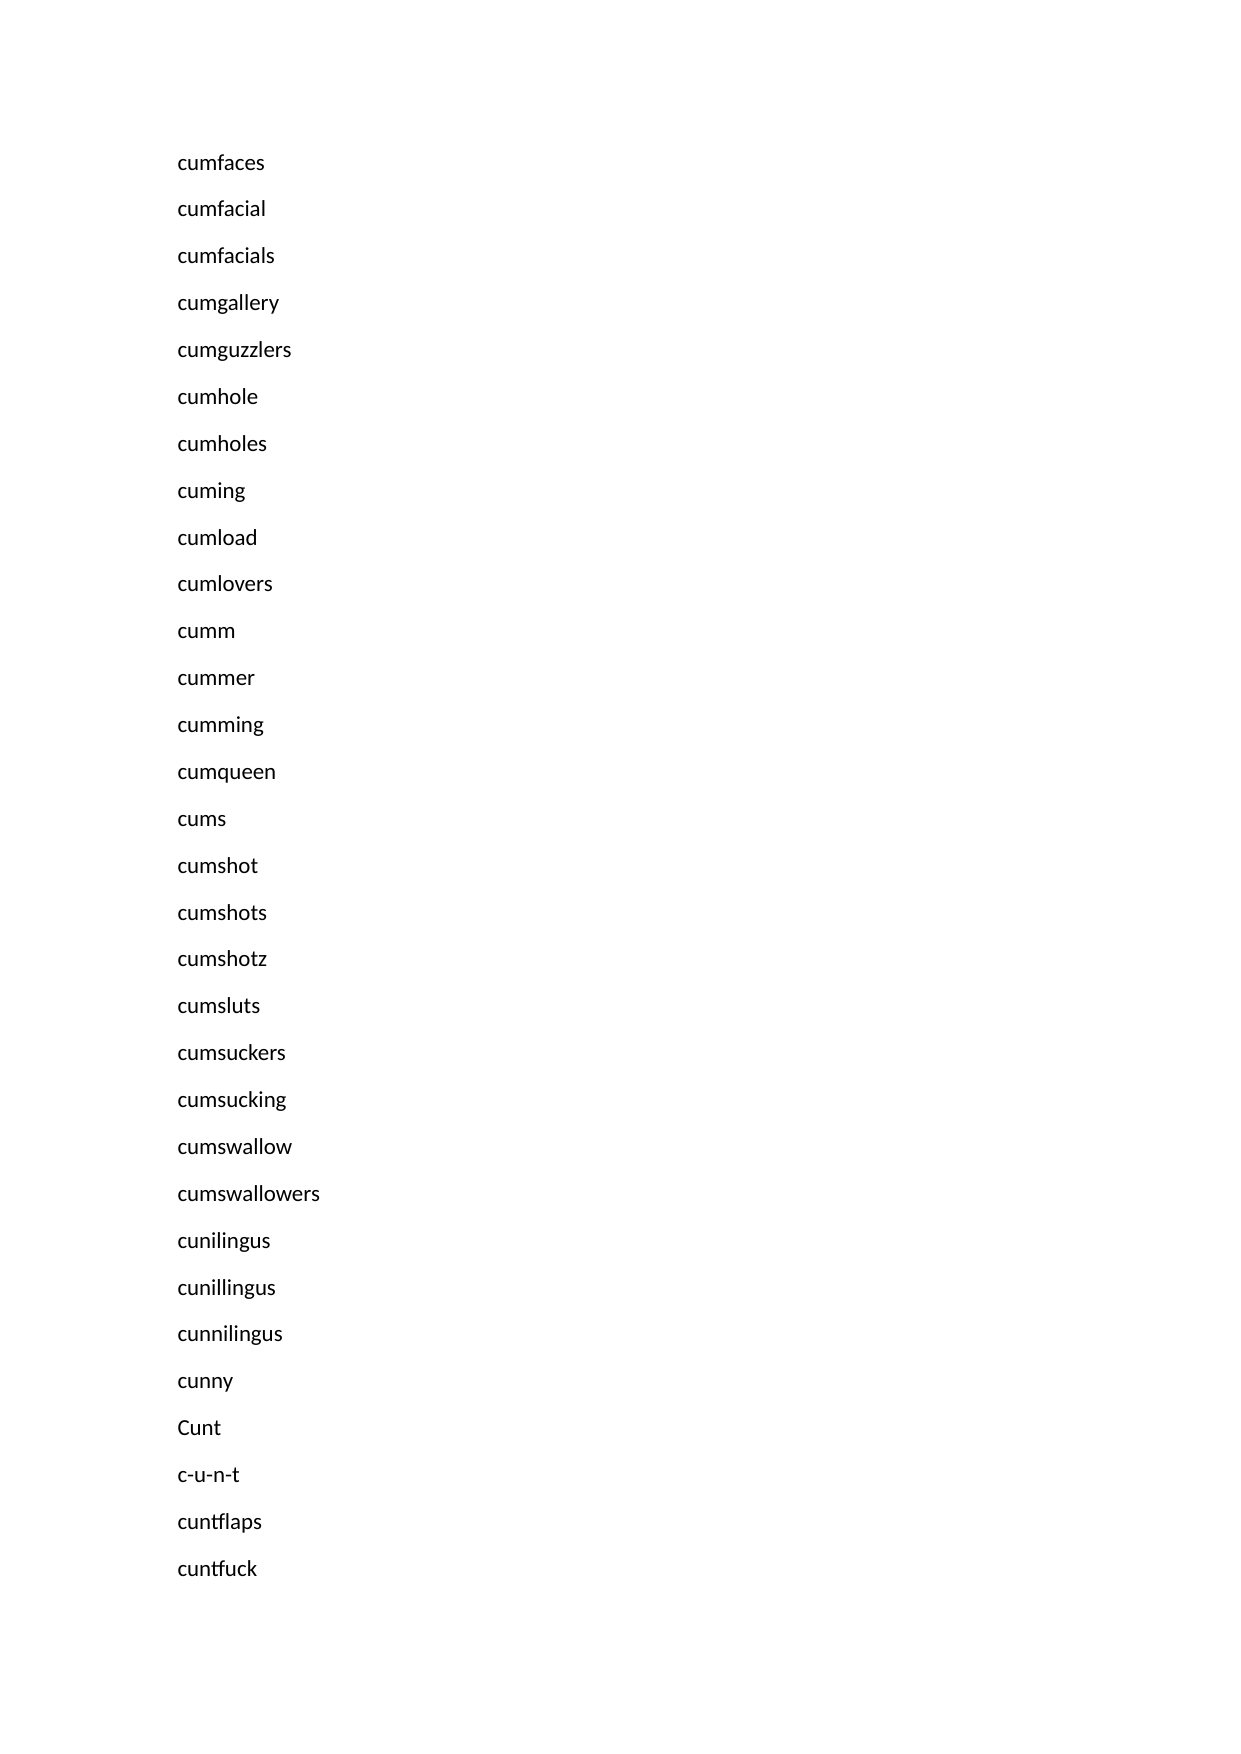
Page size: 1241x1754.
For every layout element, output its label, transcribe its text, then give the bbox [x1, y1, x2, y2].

text cuming [177, 476, 1063, 504]
text cumload [177, 523, 1063, 551]
text cumshotz [177, 944, 1063, 972]
text cumqueen [177, 757, 1063, 785]
text c-u-n-t [177, 1460, 1063, 1488]
text cumguzzlers [177, 335, 1063, 363]
text cumfacial [177, 194, 1063, 222]
text cumswallow [177, 1132, 1063, 1160]
text cunnilingus [177, 1319, 1063, 1347]
text cunillingus [177, 1273, 1063, 1301]
text cunny [177, 1366, 1063, 1394]
text cumsluts [177, 991, 1063, 1019]
text cunilingus [177, 1226, 1063, 1254]
text cums [177, 804, 1063, 832]
text cumsucking [177, 1085, 1063, 1113]
text cummer [177, 663, 1063, 691]
text cumlovers [177, 569, 1063, 597]
text cumsuckers [177, 1038, 1063, 1066]
text cumhole [177, 382, 1063, 410]
text cumshot [177, 851, 1063, 879]
text cuntfuck [177, 1554, 1063, 1582]
text Cunt [177, 1413, 1063, 1441]
text cumholes [177, 429, 1063, 457]
text cumswallowers [177, 1179, 1063, 1207]
text cumshots [177, 898, 1063, 926]
text cumming [177, 710, 1063, 738]
text cuntflaps [177, 1507, 1063, 1535]
text cumgallery [177, 288, 1063, 316]
text cumfacials [177, 241, 1063, 269]
text cumm [177, 616, 1063, 644]
text cumfaces [177, 148, 1063, 176]
